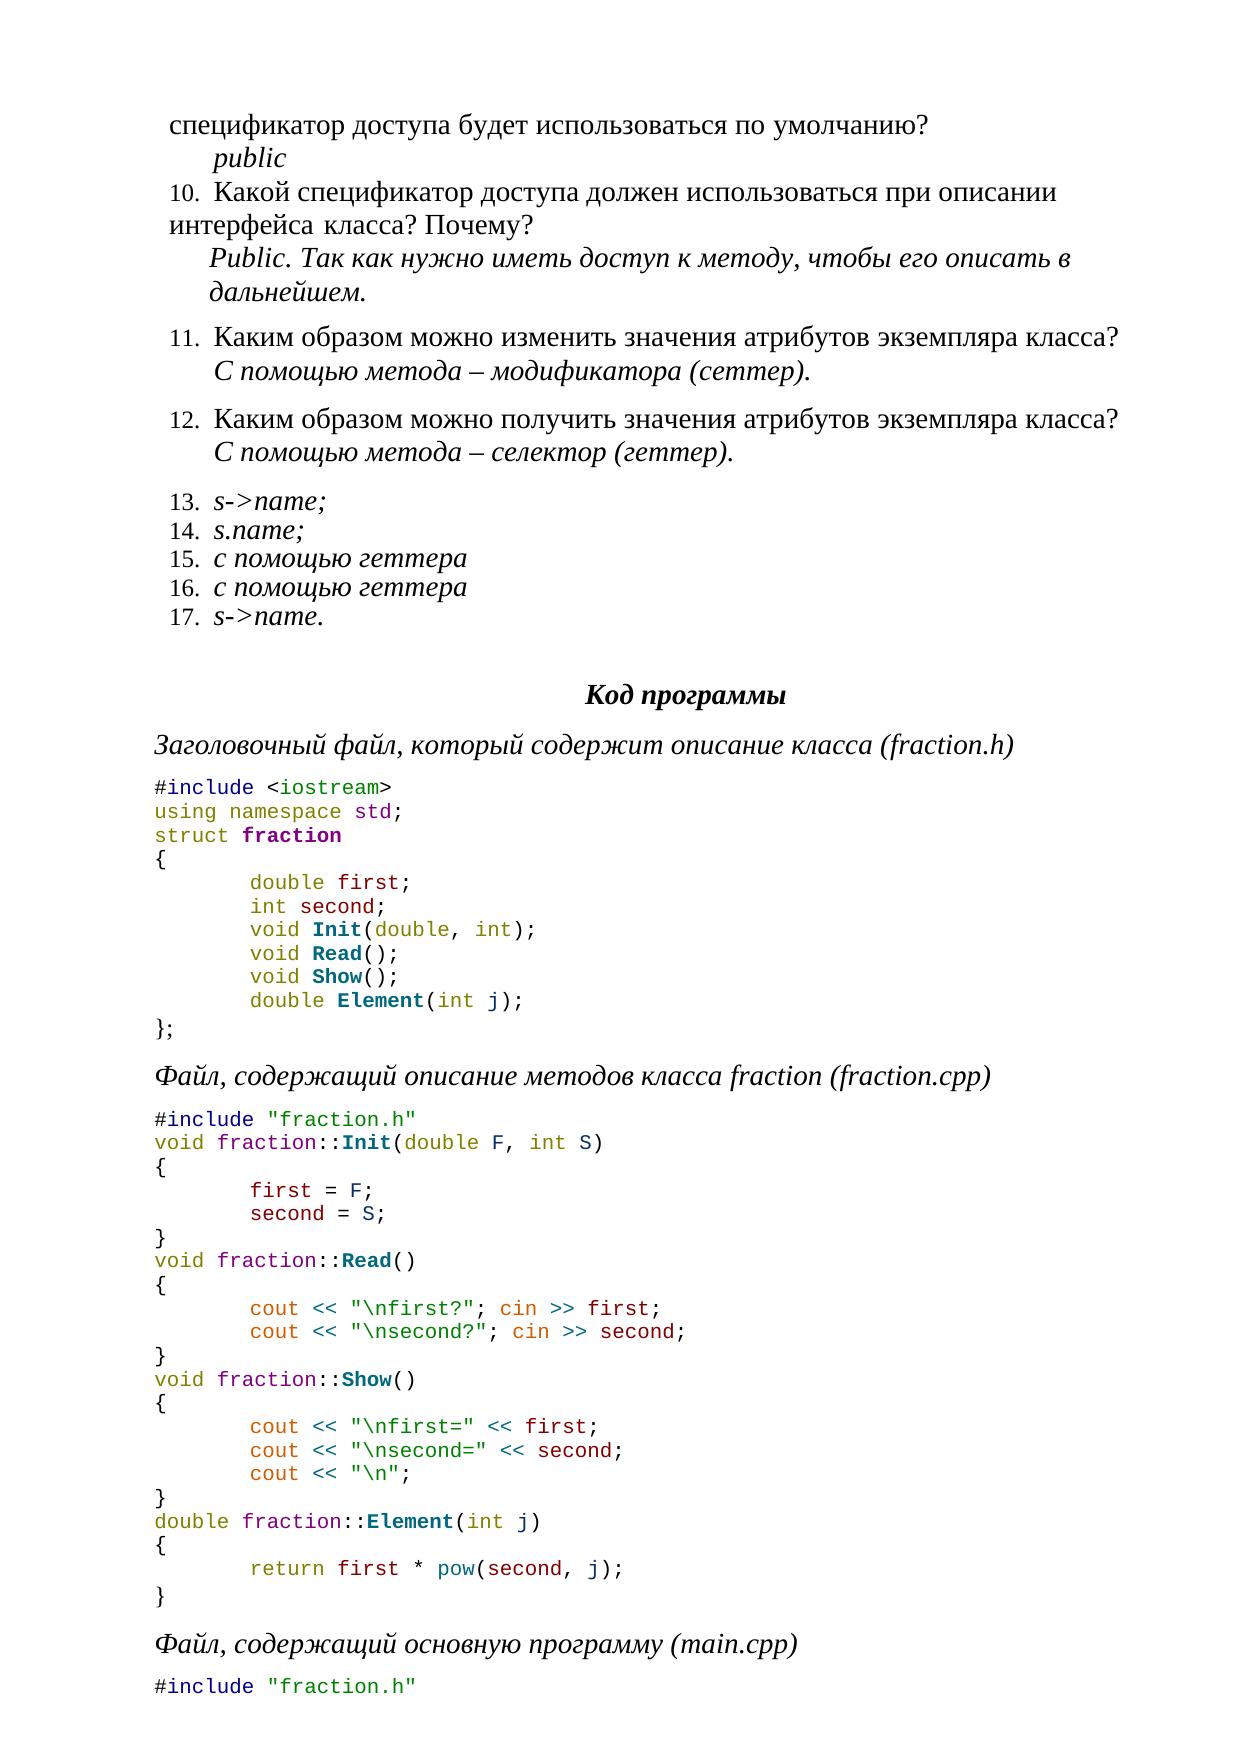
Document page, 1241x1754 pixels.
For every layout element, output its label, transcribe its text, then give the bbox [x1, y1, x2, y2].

list с помощью геттера [169, 545, 1217, 573]
text cout << "\nsecond=" << second; [154, 1440, 1217, 1463]
text { [154, 1156, 1217, 1179]
text } [154, 1487, 1217, 1511]
text void Init(double, int); [154, 919, 1217, 943]
text #include <iostream> [154, 777, 1217, 801]
text Public. Так как нужно иметь доступ к методу, чтобы его описать в дальнейшем. [209, 241, 1113, 307]
text Заголовочный файл, который содержит описание класса (fraction.h) [154, 728, 1217, 761]
text } [154, 1582, 1217, 1610]
text Код программы [154, 678, 1217, 711]
list Какой спецификатор доступа должен использоваться при описании интерфейса класса? Почему? [169, 175, 1113, 241]
list s->name; [169, 487, 1217, 516]
text return first * pow(second, j); [154, 1558, 1217, 1582]
text } [154, 1227, 1217, 1251]
list Каким образом можно получить значения атрибутов экземпляра класса? [169, 406, 1217, 434]
text #include "fraction.h" [154, 1676, 1217, 1700]
text second = S; [154, 1203, 1217, 1227]
text double fraction::Element(int j) [154, 1511, 1217, 1534]
text Файл, содержащий описание методов класса fraction (fraction.cpp) [154, 1059, 1217, 1092]
text using namespace std; [154, 801, 1217, 825]
list s->name. [169, 602, 1217, 631]
text { [154, 1534, 1217, 1558]
text int second; [154, 896, 1217, 919]
list public [169, 142, 1133, 174]
text { [154, 1392, 1217, 1416]
text } [154, 1345, 1217, 1369]
text void fraction::Init(double F, int S) [154, 1132, 1217, 1156]
text cout << "\nfirst=" << first; [154, 1416, 1217, 1440]
text void fraction::Read() [154, 1251, 1217, 1274]
text Файл, содержащий основную программу (main.cpp) [154, 1627, 1217, 1660]
text void Show(); [154, 967, 1217, 990]
text cout << "\nfirst?"; cin >> first; [154, 1298, 1217, 1321]
text first = F; [154, 1179, 1217, 1203]
text cout << "\nsecond?"; cin >> second; [154, 1321, 1217, 1345]
text { [154, 1274, 1217, 1298]
text double first; [154, 872, 1217, 896]
text double Element(int j); [154, 990, 1217, 1014]
text void Read(); [154, 943, 1217, 967]
text { [154, 848, 1217, 872]
text С помощью метода – селектор (геттер). [169, 434, 1217, 468]
list Если описание класса начинается со спецификатора struct, то какой спецификатор доступа будет использоваться по умолчанию? [169, 108, 1133, 141]
list s.name; [169, 516, 1217, 545]
list Каким образом можно изменить значения атрибутов экземпляра класса? [169, 324, 1217, 352]
text void fraction::Show() [154, 1369, 1217, 1392]
text С помощью метода – модификатора (сеттер). [169, 353, 1217, 386]
text }; [154, 1014, 1217, 1042]
text struct fraction [154, 825, 1217, 848]
text #include "fraction.h" [154, 1109, 1217, 1132]
text cout << "\n"; [154, 1463, 1217, 1487]
list с помощью геттера [169, 573, 1217, 602]
